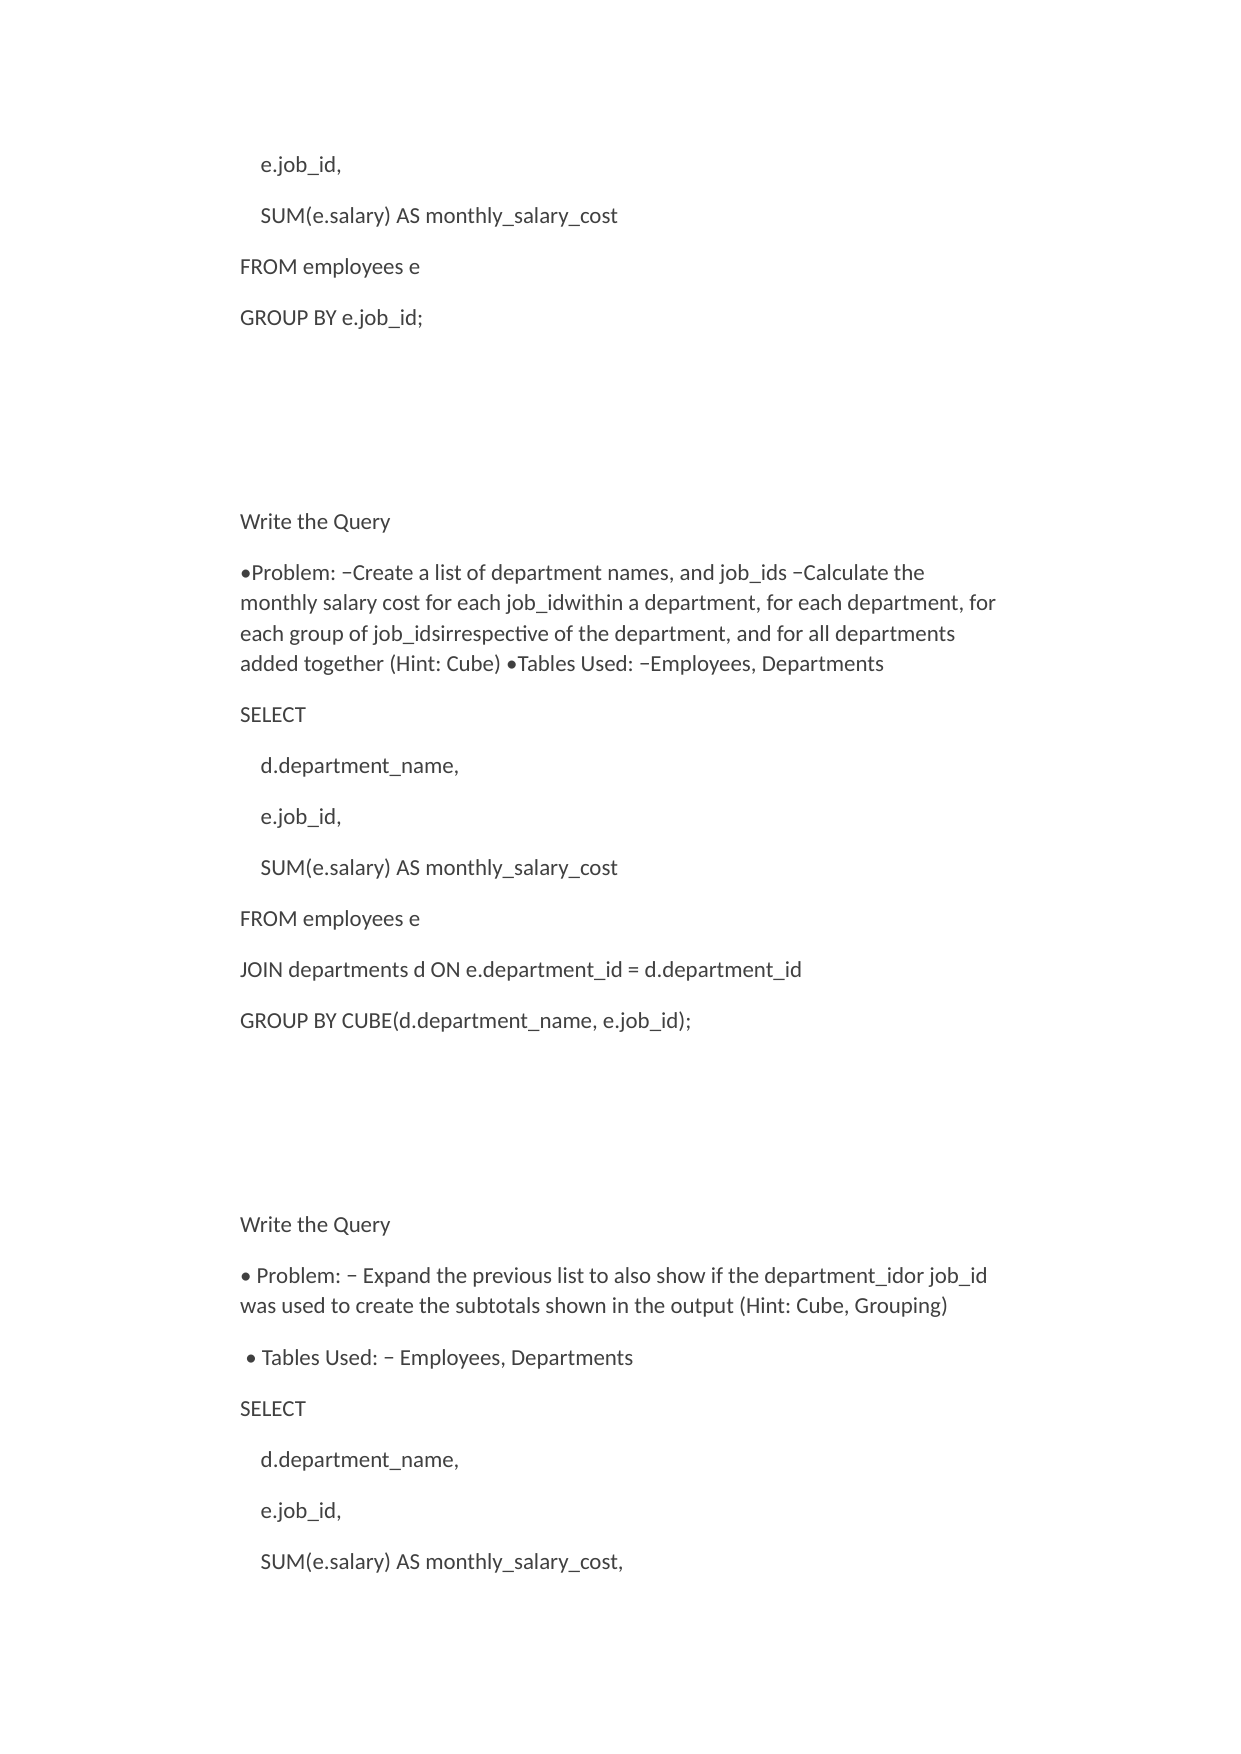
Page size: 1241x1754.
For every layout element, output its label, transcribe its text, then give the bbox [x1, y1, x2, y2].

text e.job_id, [240, 150, 1000, 178]
text SUM(e.salary) AS monthly_salary_cost, [240, 1547, 1000, 1575]
text SUM(e.salary) AS monthly_salary_cost [240, 201, 1000, 229]
text FROM employees e [240, 904, 1000, 932]
text SELECT [240, 1394, 1000, 1422]
text SUM(e.salary) AS monthly_salary_cost [240, 853, 1000, 881]
text JOIN departments d ON e.department_id = d.department_id [240, 955, 1000, 983]
text e.job_id, [240, 1496, 1000, 1524]
text SELECT [240, 700, 1000, 728]
text FROM employees e [240, 252, 1000, 280]
text d.department_name, [240, 1445, 1000, 1473]
text Write the Query [240, 1210, 1000, 1238]
text GROUP BY CUBE(d.department_name, e.job_id); [240, 1006, 1000, 1034]
text • Problem: − Expand the previous list to also show if the department_idor job_id was used to create the subtotals shown in the output (Hint: Cube, Grouping) [240, 1261, 1000, 1320]
text • Tables Used: − Employees, Departments [240, 1343, 1000, 1371]
text Write the Query [240, 507, 1000, 535]
text GROUP BY e.job_id; [240, 303, 1000, 331]
text e.job_id, [240, 802, 1000, 830]
text d.department_name, [240, 751, 1000, 779]
text •Problem: −Create a list of department names, and job_ids −Calculate the monthly salary cost for each job_idwithin a department, for each department, for each group of job_idsirrespective of the department, and for all departments added together (Hint: Cube) •Tables Used: −Employees, Departments [240, 558, 1000, 677]
